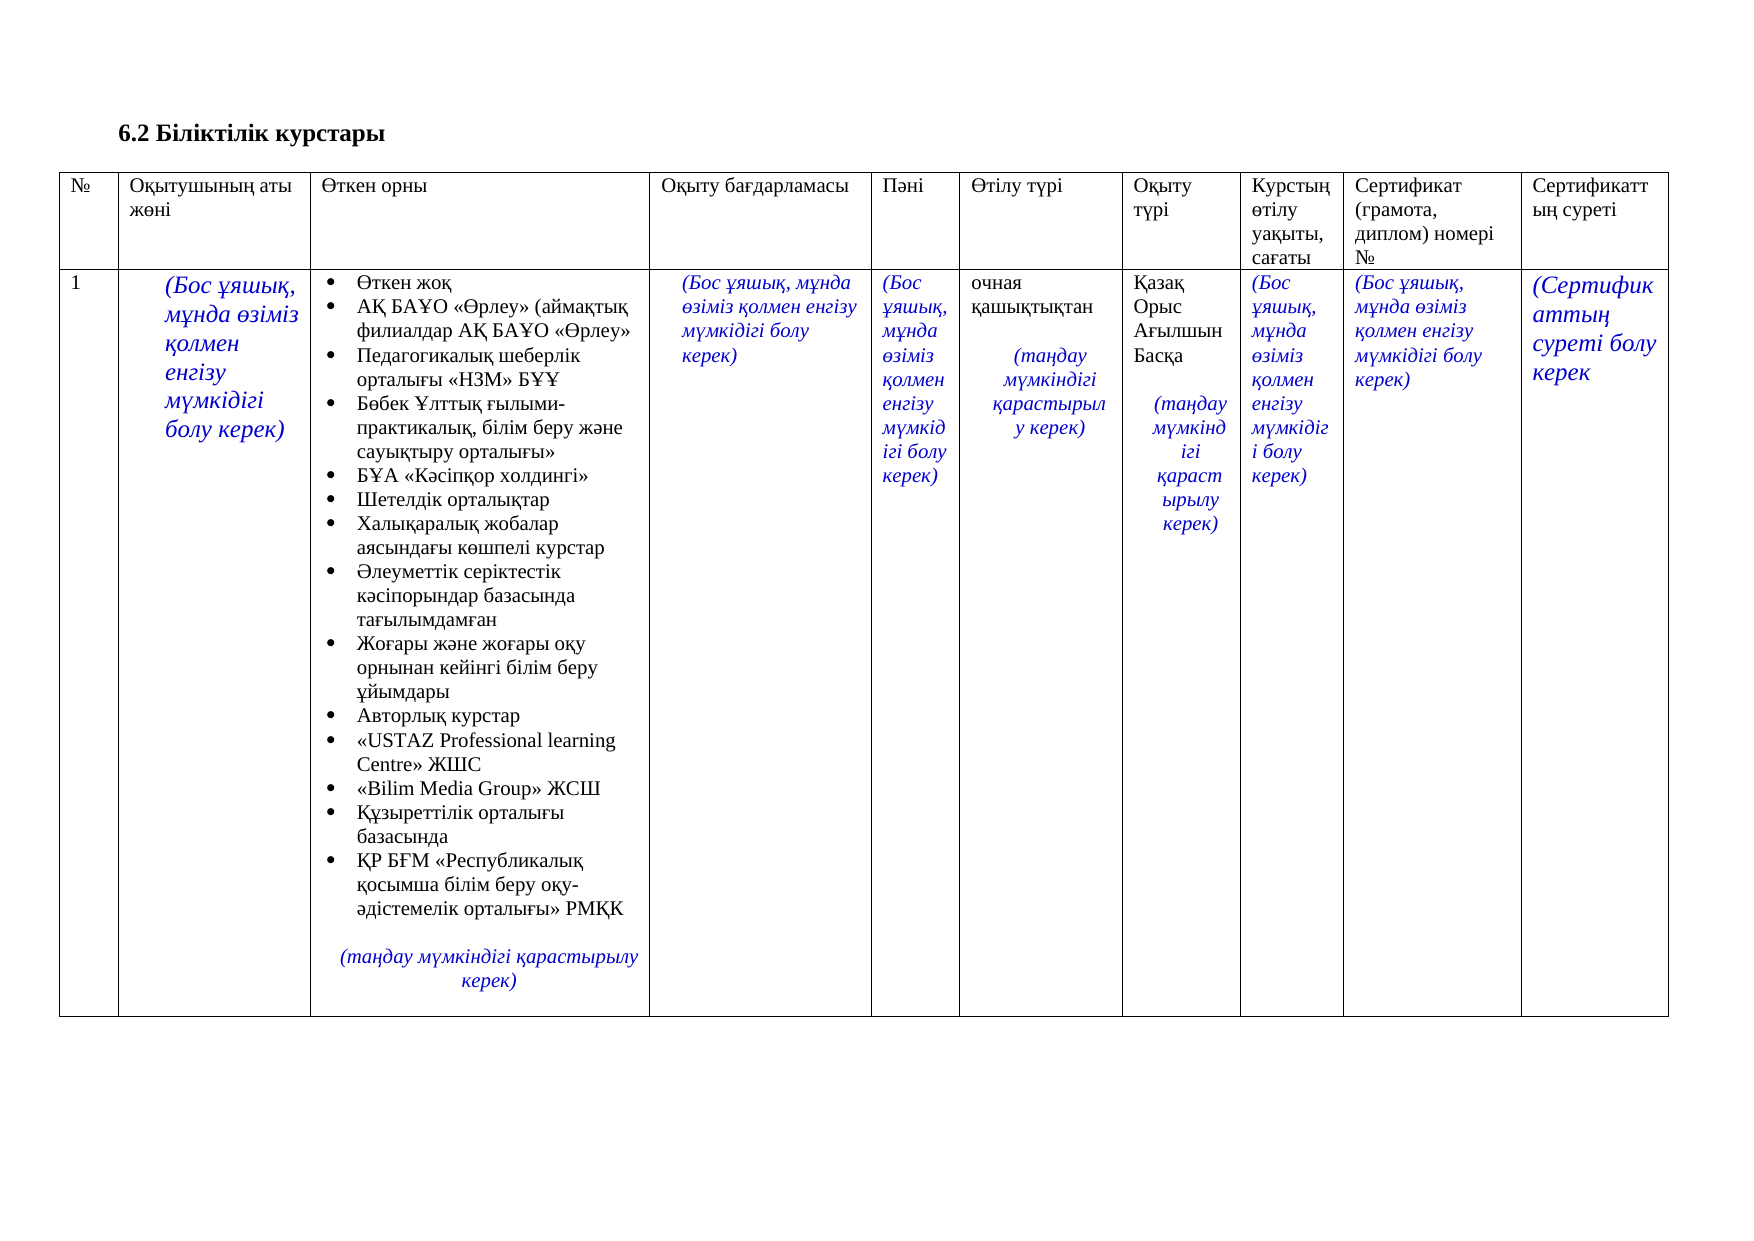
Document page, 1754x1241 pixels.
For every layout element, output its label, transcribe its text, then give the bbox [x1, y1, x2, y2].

table_header Өтілу түрі [960, 173, 1122, 269]
table_header Сертификаттың суреті [1522, 173, 1668, 269]
table_cell (Бос ұяшық, мұнда өзіміз қолмен енгізу мүмкідігі болу керек) [1241, 270, 1343, 1016]
table_header Пәні [872, 173, 959, 269]
text 6.2 Біліктілік курстары [59, 118, 1580, 147]
table_header Өткен орны [311, 173, 649, 269]
table_cell Өткен жоқ АҚ БАҰО «Өрлеу» (аймақтық филиалдар АҚ БАҰО «Өрлеу» Педагогикалық шеберлік орталығы «НЗМ» БҰҰ Бөбек Ұлттық ғылыми-практикалық, білім беру және сауықтыру орталығы» БҰА «Кәсіпқор холдингі» Шетелдік орталықтар Халықаралық жобалар аясындағы көшпелі курстар Әлеуметтік серіктестік кәсіпорындар базасында тағылымдамған Жоғары және жоғары оқу орнынан кейінгі білім беру ұйымдары Авторлық курстар «USTAZ Professional learning Centre» ЖШС «Bilim Media Group» ЖСШ Құзыреттілік орталығы базасында ҚР БҒМ «Республикалық қосымша білім беру оқу-әдістемелік орталығы» РМҚК (таңдау мүмкіндігі қарастырылу керек) [311, 270, 649, 1016]
table_header Сертификат (грамота, диплом) номері № [1344, 173, 1521, 269]
table_cell очная қашықтықтан (таңдау мүмкіндігі қарастырылу керек) [960, 270, 1122, 1016]
table_header Оқыту түрі [1123, 173, 1240, 269]
table_header Курстың өтілу уақыты, сағаты [1241, 173, 1343, 269]
table_cell (Бос ұяшық, мұнда өзіміз қолмен енгізу мүмкідігі болу керек) [872, 270, 959, 1016]
table_cell (Бос ұяшық, мұнда өзіміз қолмен енгізу мүмкідігі болу керек) [119, 270, 310, 1016]
table_header Оқыту бағдарламасы [650, 173, 871, 269]
table_cell 1 [60, 270, 118, 1016]
table_cell Қазақ Орыс Ағылшын Басқа (таңдау мүмкіндігі қарастырылу керек) [1123, 270, 1240, 1016]
table_cell (Бос ұяшық, мұнда өзіміз қолмен енгізу мүмкідігі болу керек) [1344, 270, 1521, 1016]
table_cell (Бос ұяшық, мұнда өзіміз қолмен енгізу мүмкідігі болу керек) [650, 270, 871, 1016]
table_header № [60, 173, 118, 269]
table_cell (Сертификаттың суреті болу керек [1522, 270, 1668, 1016]
table_header Оқытушының аты жөні [119, 173, 310, 269]
